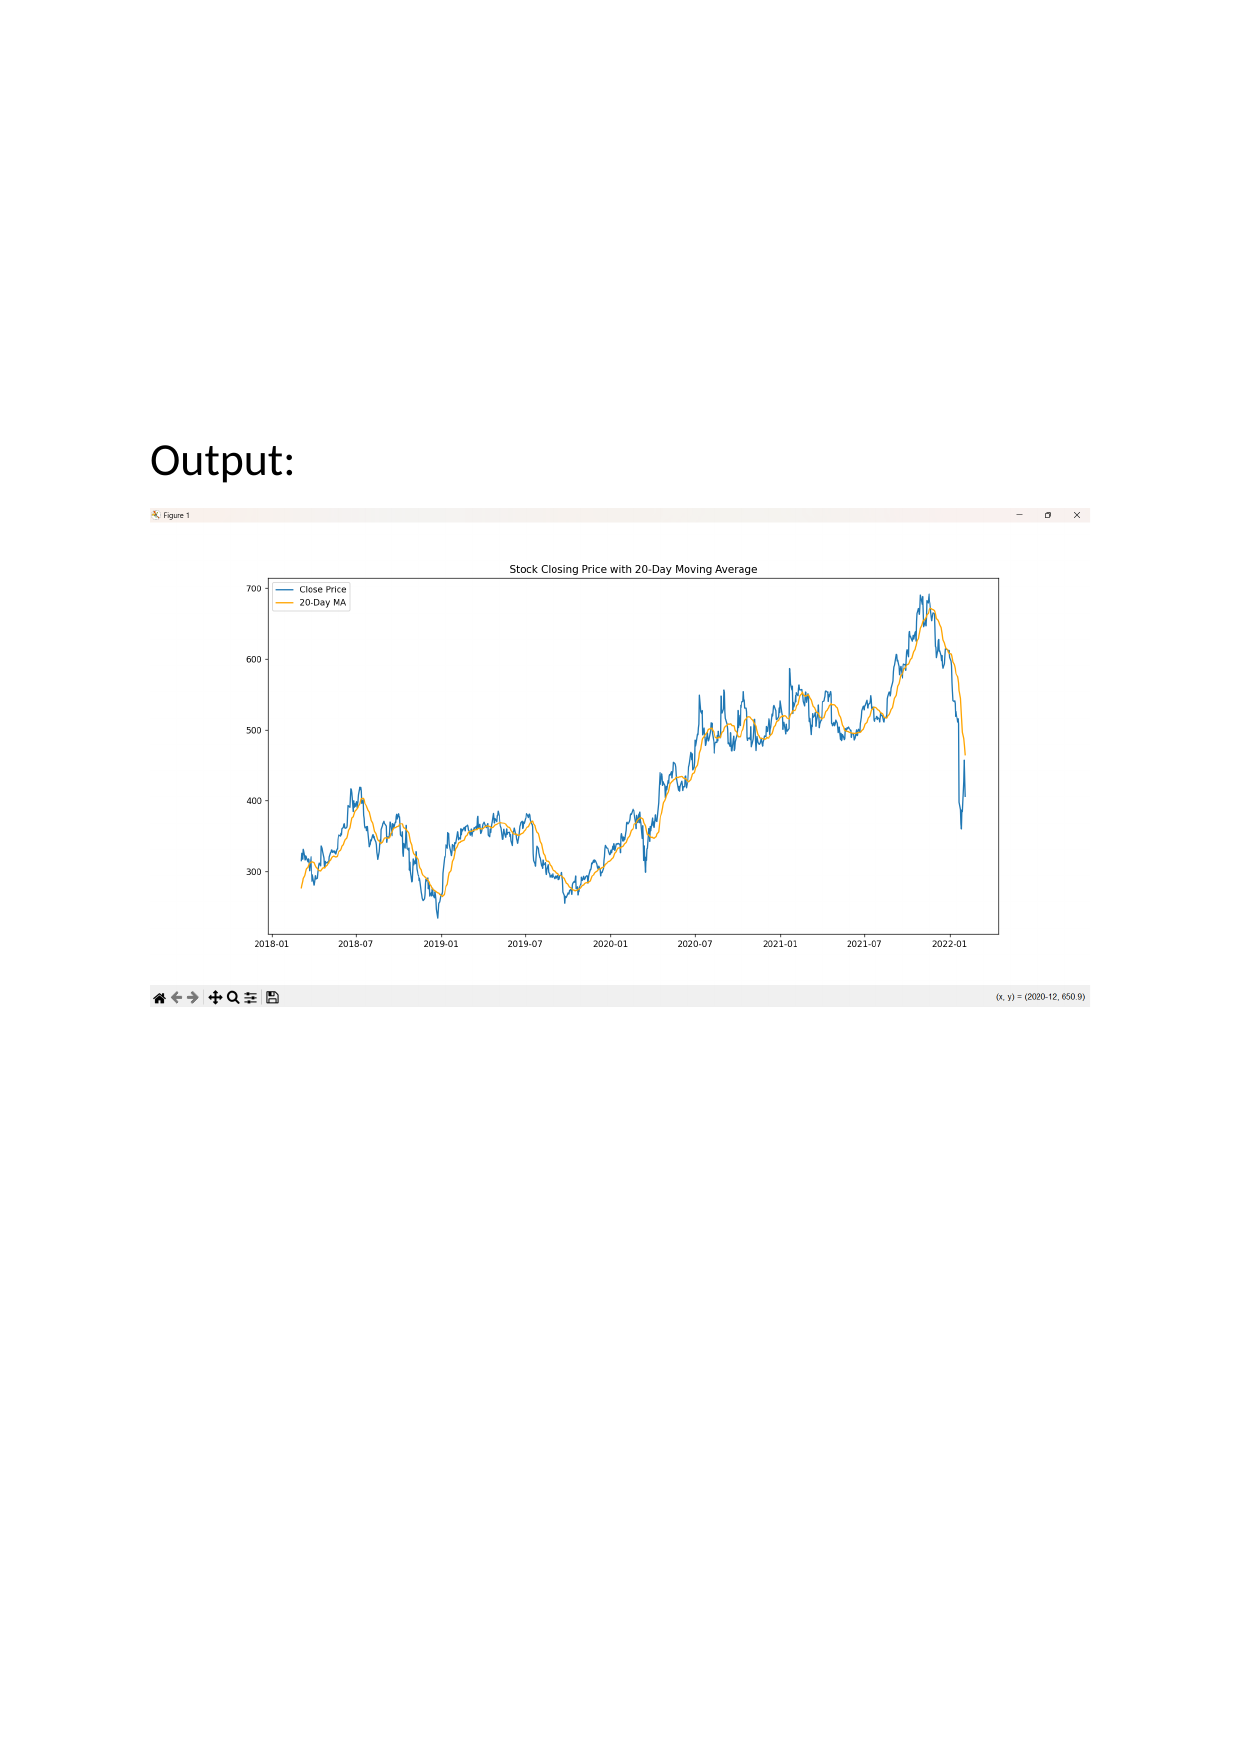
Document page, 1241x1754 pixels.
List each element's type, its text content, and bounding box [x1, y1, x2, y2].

text Output: [150, 431, 1090, 487]
picture [150, 508, 1091, 1007]
